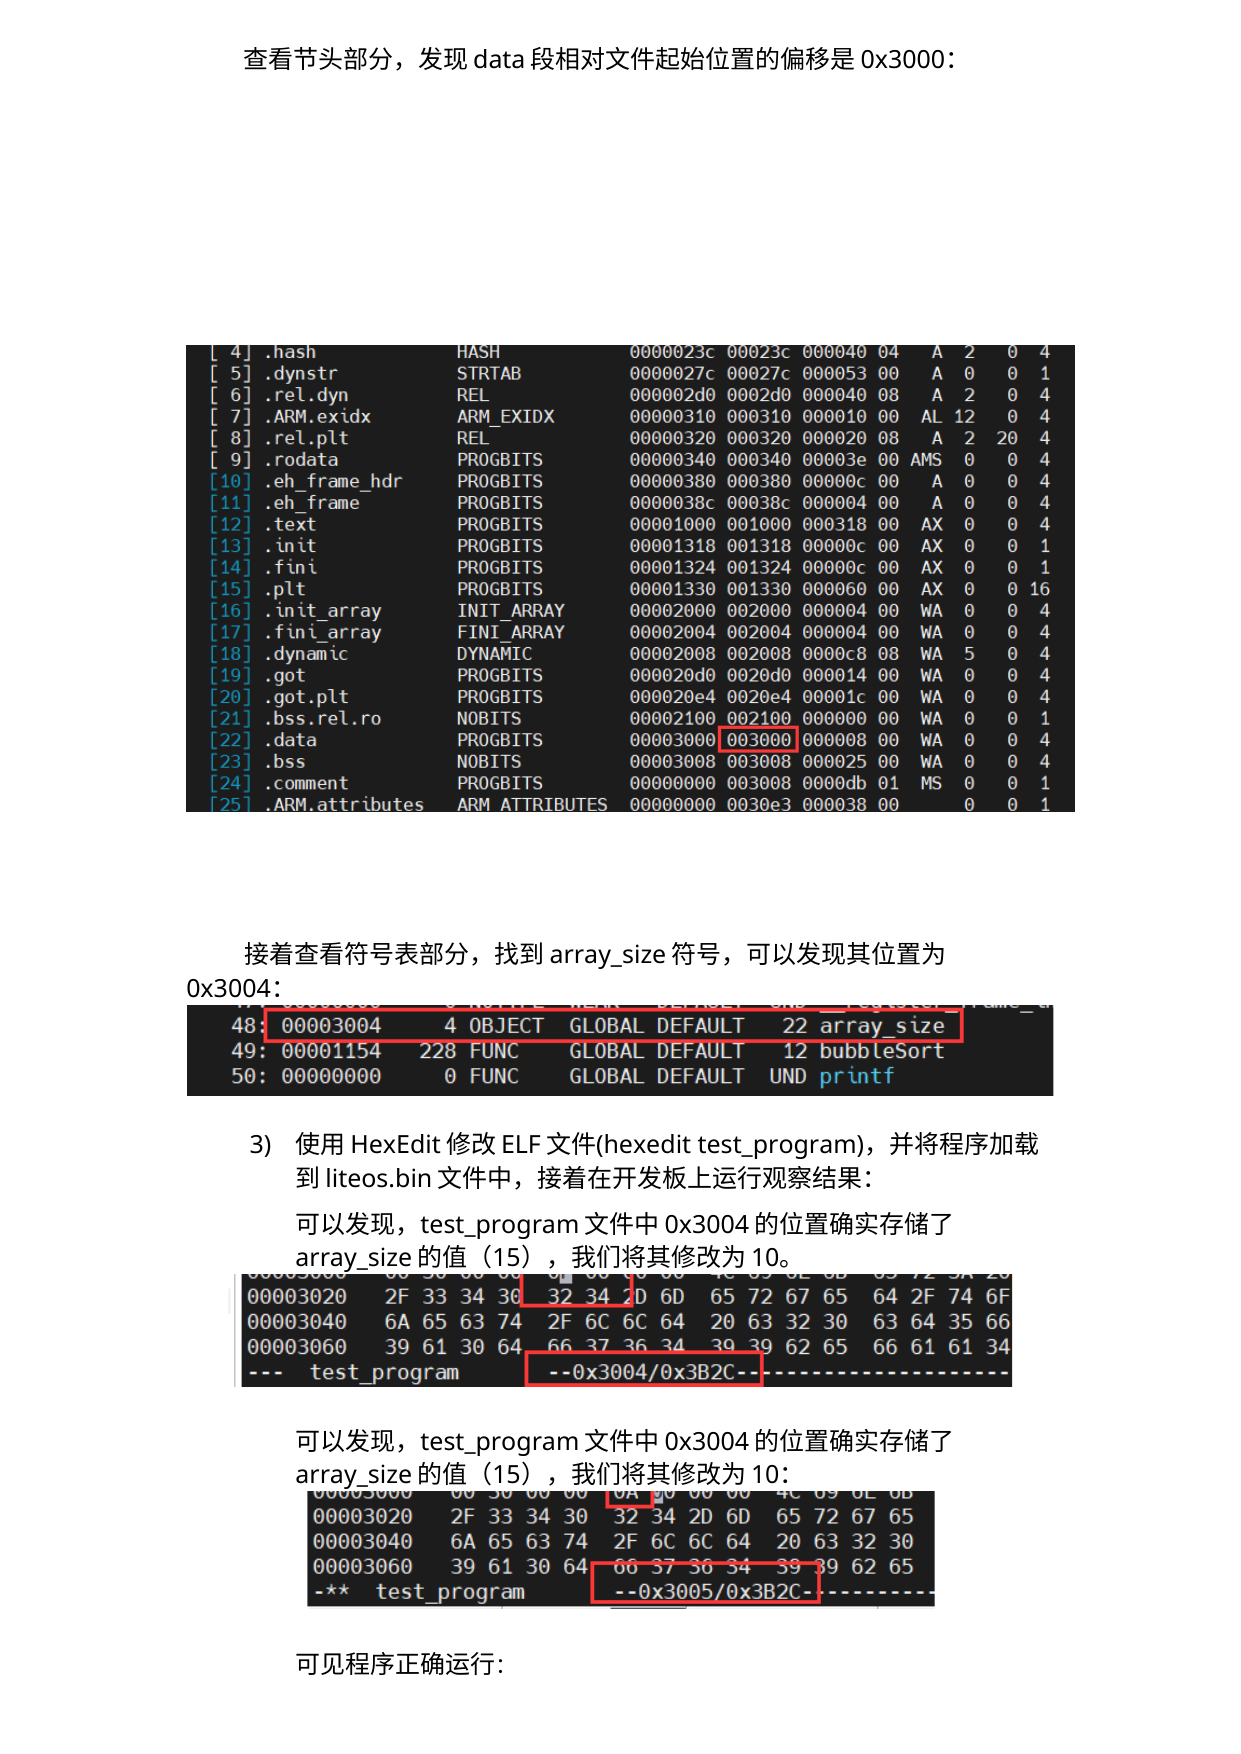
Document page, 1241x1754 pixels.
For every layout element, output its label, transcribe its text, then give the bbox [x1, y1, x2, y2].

picture [228, 1274, 1013, 1387]
picture [305, 1491, 935, 1609]
list 使用HexEdit修改ELF文件(hexedit test_program)，并将程序加载到liteos.bin文件中，接着在开发板上运行观察结果： [249, 1127, 1054, 1195]
list 可以发现，test_program文件中0x3004的位置确实存储了array_size的值（15），我们将其修改为10。 [295, 1206, 1054, 1274]
picture [186, 345, 1075, 812]
picture [187, 1005, 1054, 1096]
text 接着查看符号表部分，找到array_size符号，可以发现其位置为0x3004： [186, 937, 1054, 1005]
list 可以发现，test_program文件中0x3004的位置确实存储了array_size的值（15），我们将其修改为10： [295, 1423, 1054, 1491]
text 查看节头部分，发现data段相对文件起始位置的偏移是0x3000： [186, 42, 1054, 76]
text 可见程序正确运行： [186, 1647, 1054, 1681]
